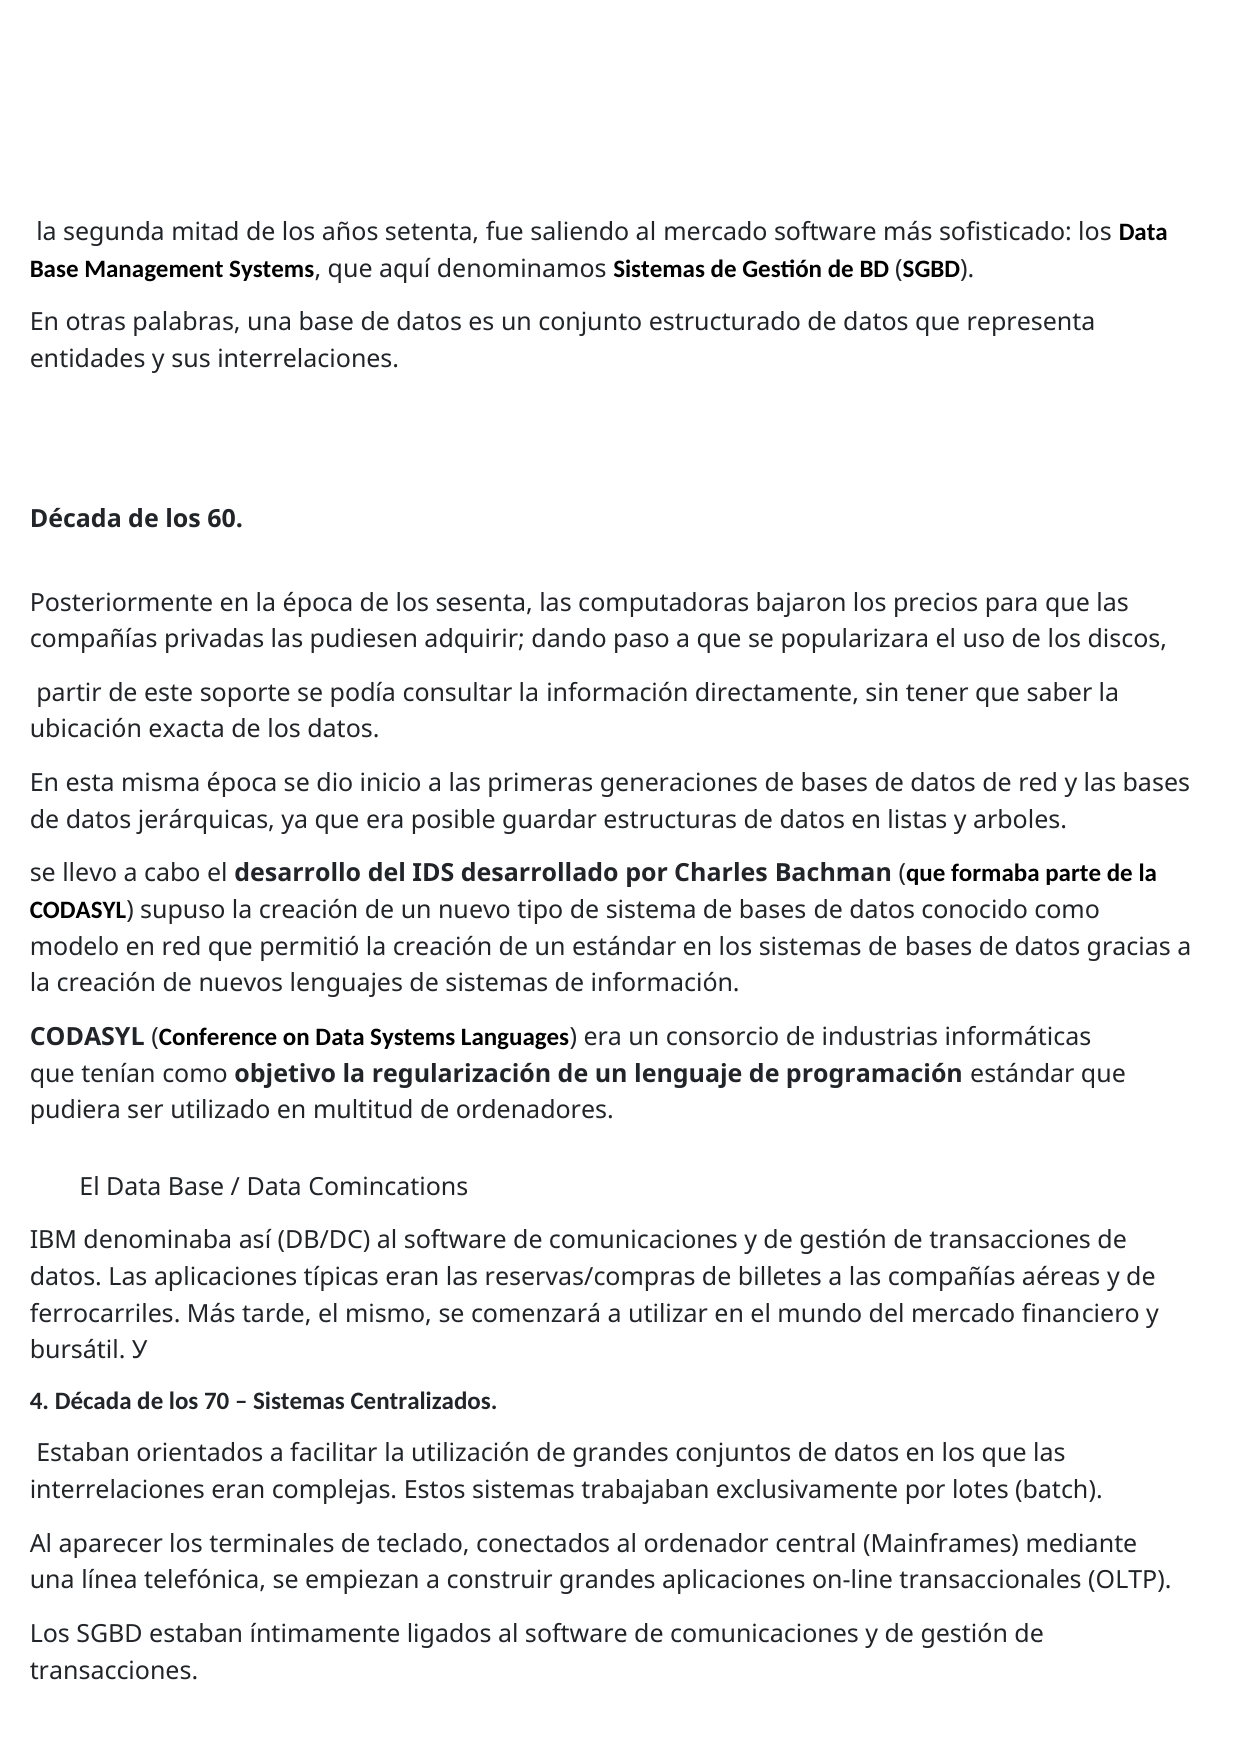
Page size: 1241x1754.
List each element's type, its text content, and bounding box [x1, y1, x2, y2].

text El Data Base / Data Comincations [29, 1146, 1196, 1202]
text CODASYL (Conference on Data Systems Languages) era un consorcio de industrias informáticas que tenían como objetivo la regularización de un lenguaje de programación estándar que pudiera ser utilizado en multitud de ordenadores. [29, 1018, 1196, 1126]
text Década de los 60. [29, 501, 1196, 565]
text IBM denominaba así (DB/DC) al software de comunicaciones y de gestión de transacciones de datos. Las aplicaciones típicas eran las reservas/compras de billetes a las compañías aéreas y de ferrocarriles. Más tarde, el mismo, se comenzará a utilizar en el mundo del mercado financiero y bursátil. У [29, 1222, 1196, 1366]
text Al aparecer los terminales de teclado, conectados al ordenador central (Mainframes) mediante una línea telefónica, se empiezan a construir grandes aplicaciones on-line transaccionales (OLTP). [29, 1525, 1196, 1596]
text En esta misma época se dio inicio a las primeras generaciones de bases de datos de red y las bases de datos jerárquicas, ya que era posible guardar estructuras de datos en listas y arboles. [29, 764, 1196, 835]
text En otras palabras, una base de datos es un conjunto estructurado de datos que representa entidades y sus interrelaciones. [29, 304, 1196, 375]
text 4. Década de los 70 – Sistemas Centralizados. [29, 1386, 1196, 1416]
text la segunda mitad de los años setenta, fue saliendo al mercado software más sofisticado: los Data Base Management Systems, que aquí denominamos Sistemas de Gestión de BD (SGBD). [29, 214, 1196, 284]
text Posteriormente en la época de los sesenta, las computadoras bajaron los precios para que las compañías privadas las pudiesen adquirir; dando paso a que se popularizara el uso de los discos, [29, 584, 1196, 655]
text partir de este soporte se podía consultar la información directamente, sin tener que saber la ubicación exacta de los datos. [29, 674, 1196, 745]
text se llevo a cabo el desarrollo del IDS desarrollado por Charles Bachman (que formaba parte de la CODASYL) supuso la creación de un nuevo tipo de sistema de bases de datos conocido como modelo en red que permitió la creación de un estándar en los sistemas de bases de datos gracias a la creación de nuevos lenguajes de sistemas de información. [29, 855, 1196, 999]
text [29, 1616, 1196, 1686]
text Estaban orientados a facilitar la utilización de grandes conjuntos de datos en los que las interrelaciones eran complejas. Estos sistemas trabajaban exclusivamente por lotes (batch). [29, 1435, 1196, 1506]
